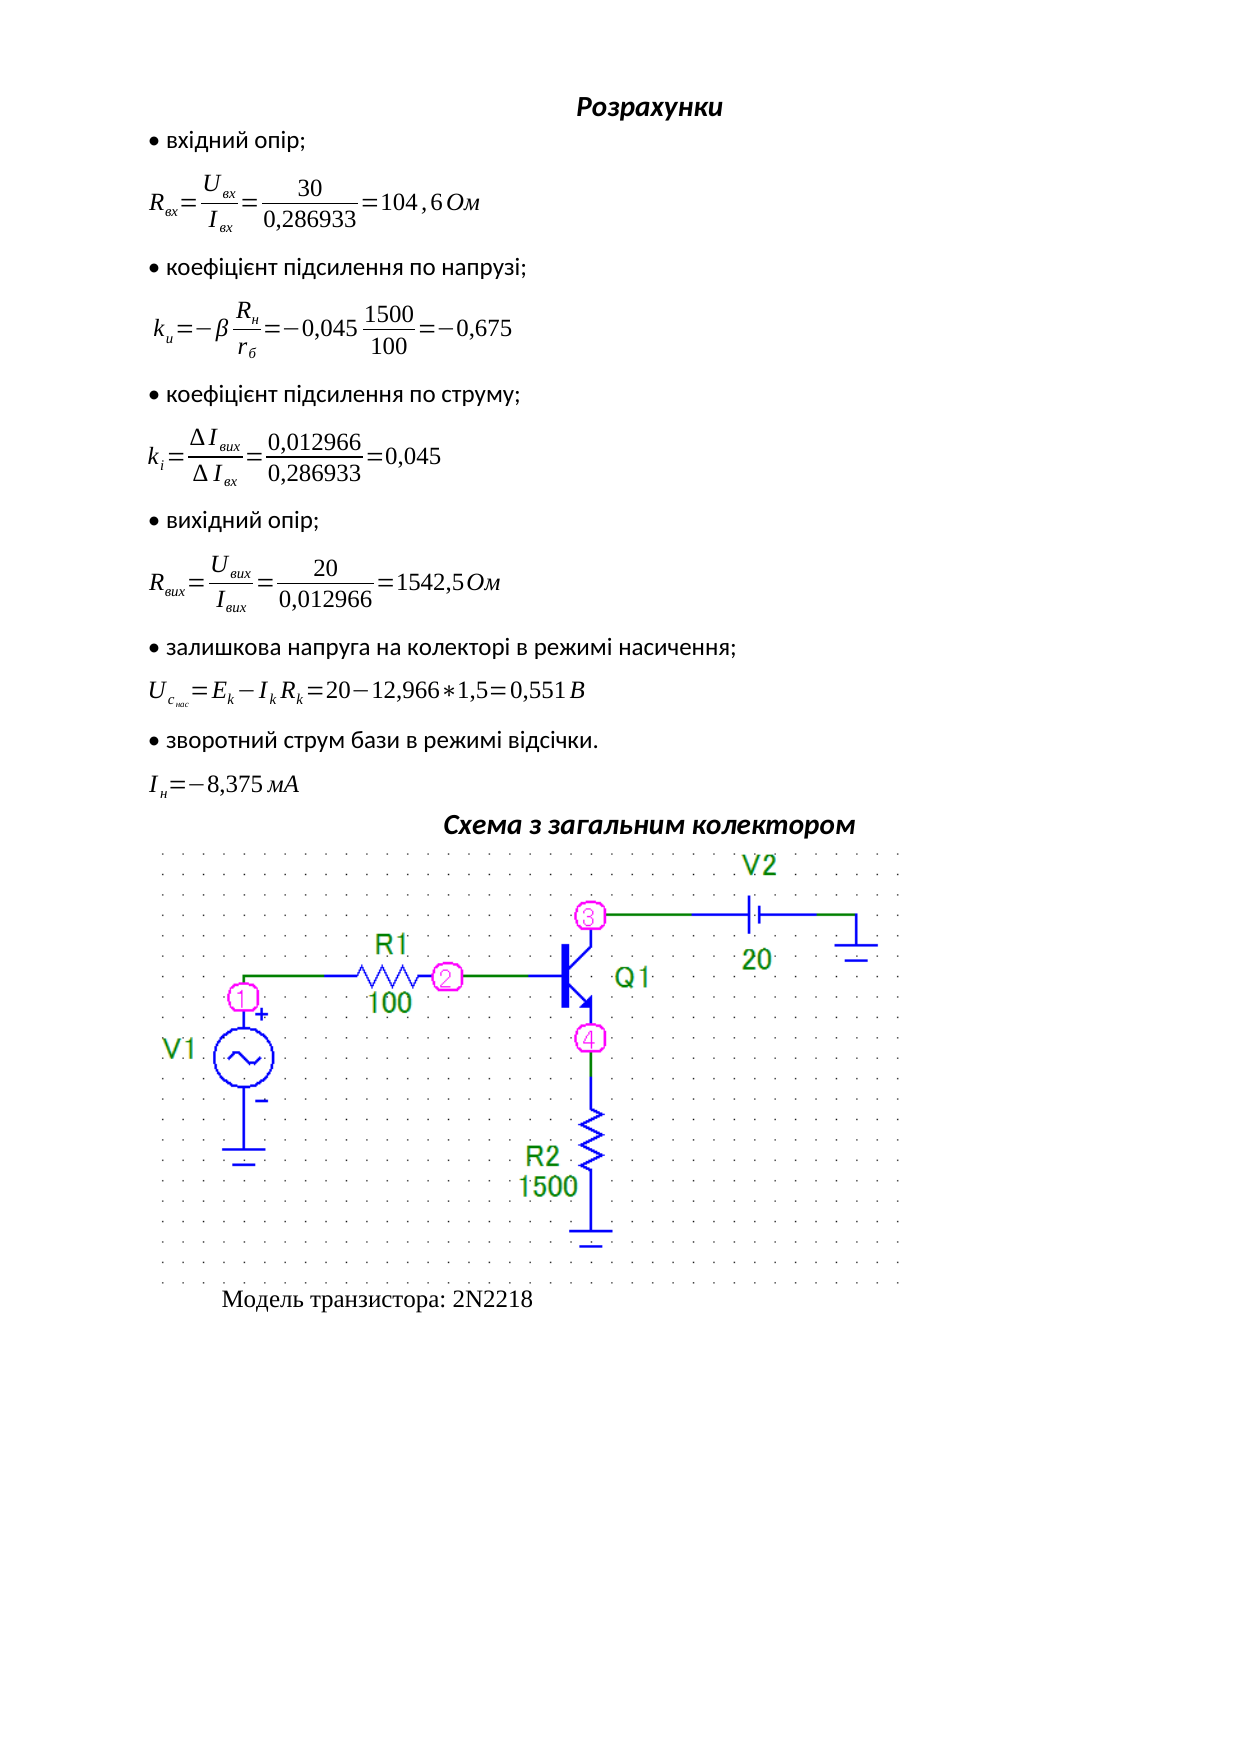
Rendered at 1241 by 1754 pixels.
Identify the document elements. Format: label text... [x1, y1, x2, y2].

text • вихідний опір; [148, 504, 1152, 535]
text • вхідний опір; [148, 124, 1152, 155]
text • залишкова напруга на колекторі в режимі насичення; [148, 631, 1152, 661]
text Схема з загальним колектором [148, 806, 1152, 841]
text • зворотний струм бази в режимі відсічки. [148, 724, 1152, 755]
text Модель транзистора: 2N2218 [148, 1284, 1152, 1312]
text • коефіцієнт підсилення по струму; [148, 378, 1152, 408]
text Розрахунки [148, 88, 1152, 124]
text • коефіцієнт підсилення по напрузі; [148, 251, 1152, 281]
picture [147, 841, 899, 1284]
